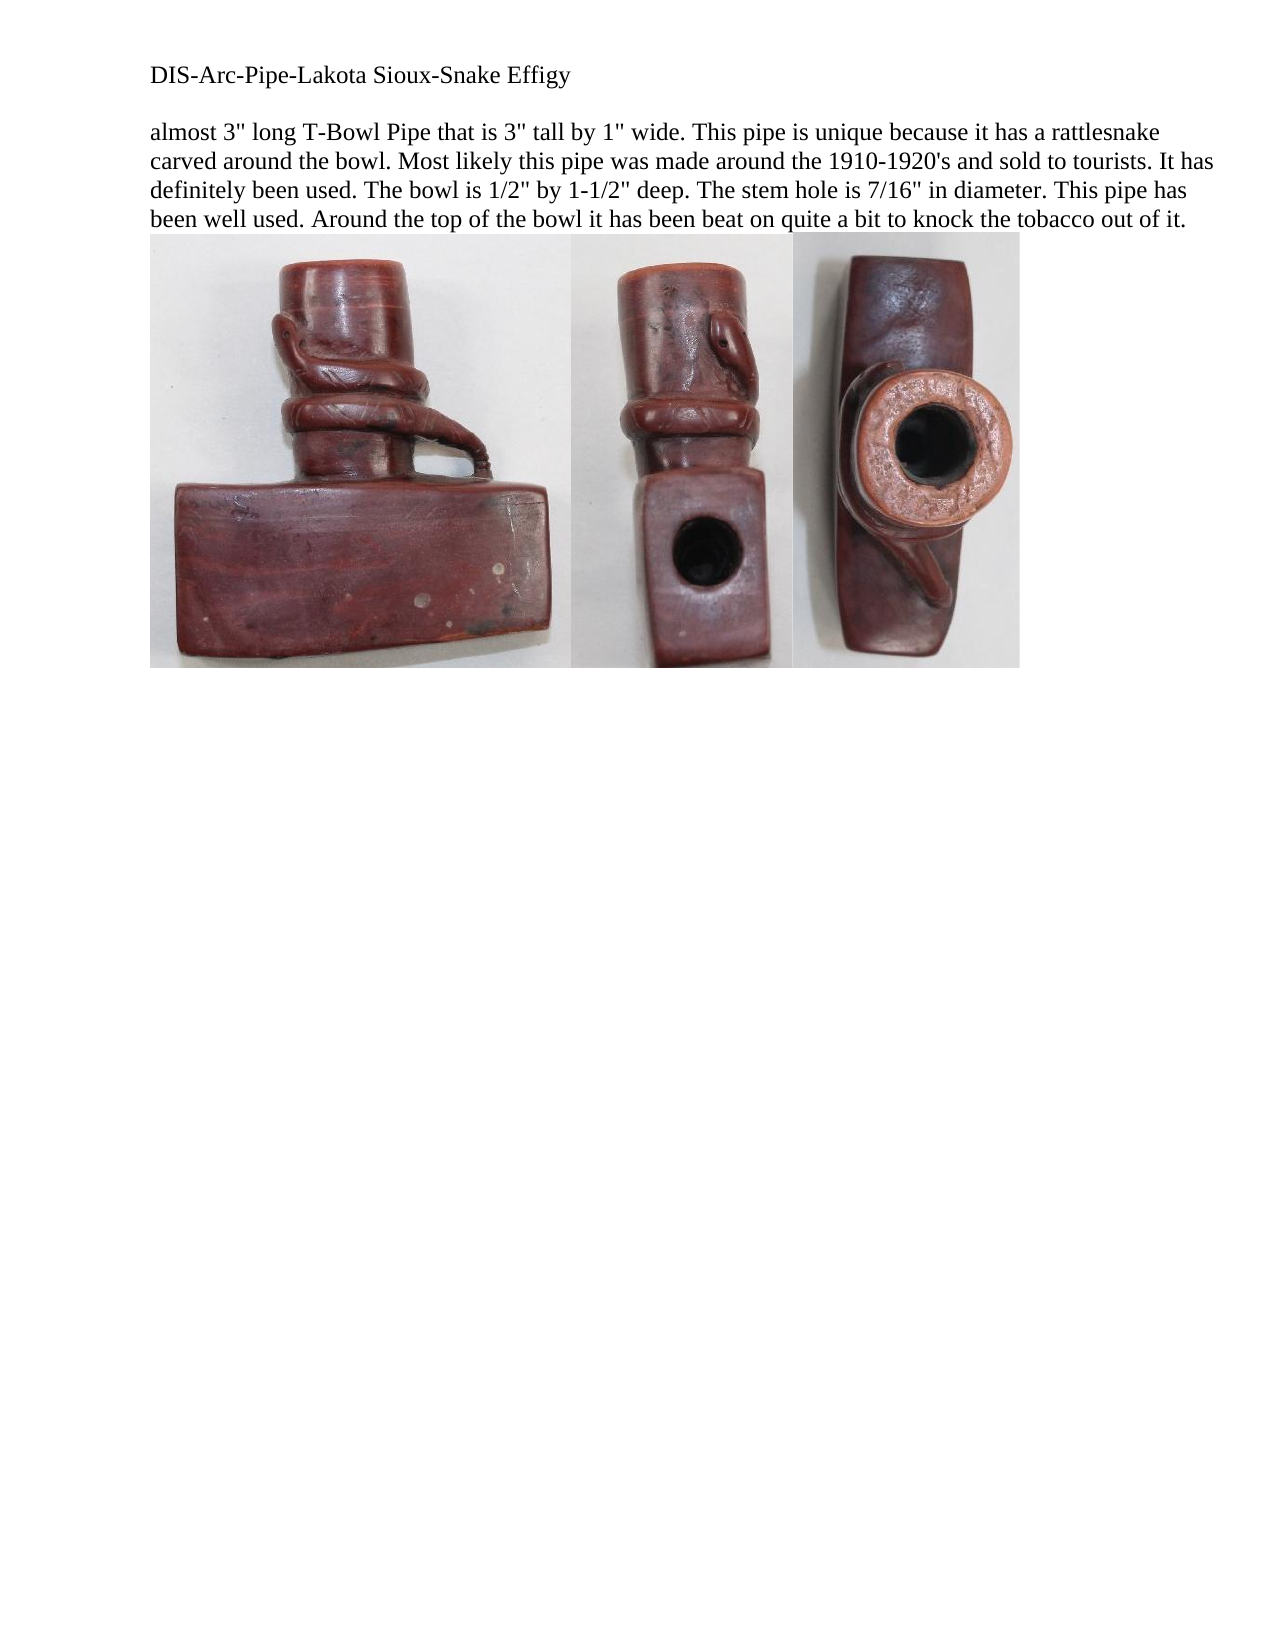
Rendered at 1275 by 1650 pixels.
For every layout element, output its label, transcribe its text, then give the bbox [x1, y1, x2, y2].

text DIS-Arc-Pipe-Lakota Sioux-Snake Effigy [150, 60, 1215, 89]
picture [150, 232, 1020, 668]
text almost 3" long T-Bowl Pipe that is 3" tall by 1" wide. This pipe is unique because it has a rattlesnake carved around the bowl. Most likely this pipe was made around the 1910-1920's and sold to tourists. It has definitely been used. The bowl is 1/2" by 1-1/2" deep. The stem hole is 7/16" in diameter. This pipe has been well used. Around the top of the bowl it has been beat on quite a bit to knock the tobacco out of it. [150, 117, 1215, 232]
